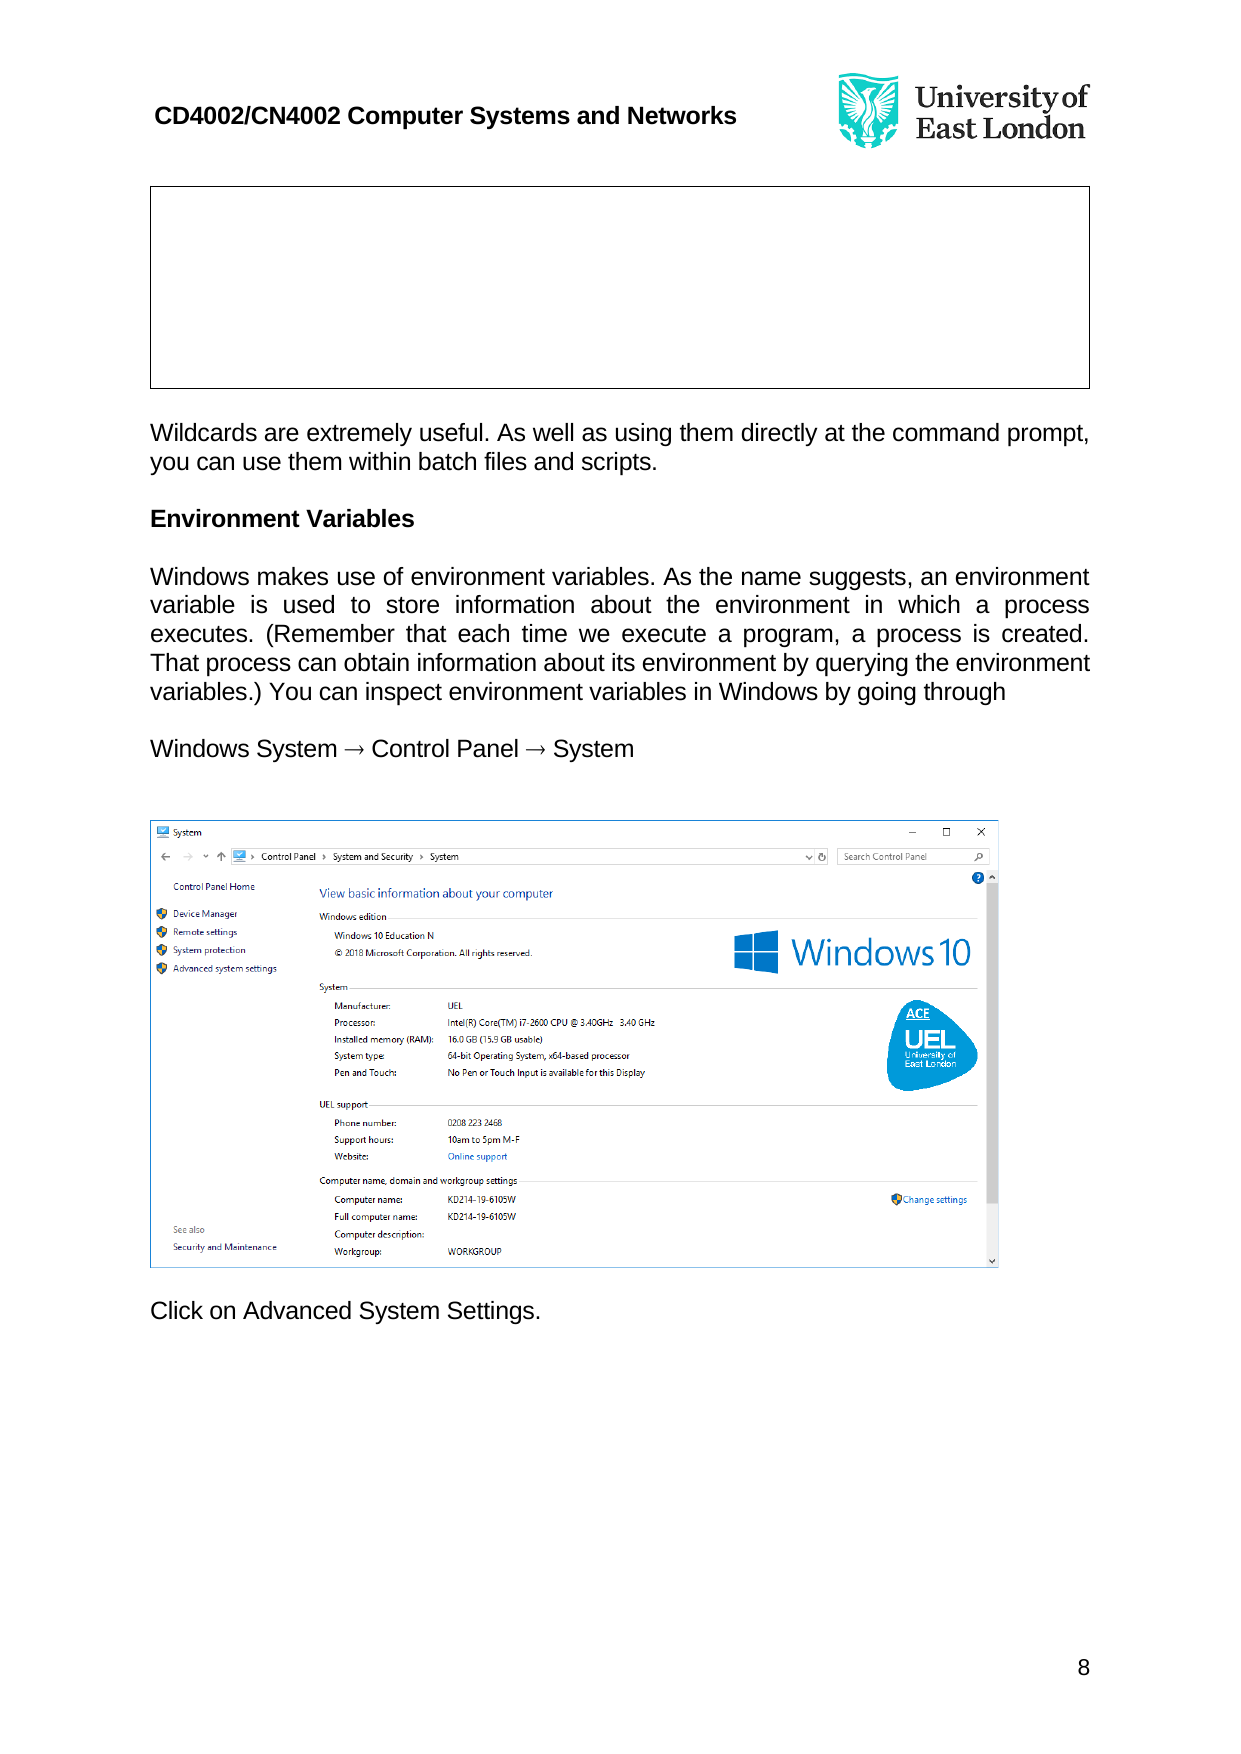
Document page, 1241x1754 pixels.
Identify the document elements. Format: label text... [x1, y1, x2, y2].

text Click on Advanced System Settings. [150, 1296, 1090, 1325]
text Wildcards are extremely useful. As well as using them directly at the command prompt, you can use them within batch files and scripts. [150, 418, 1090, 475]
picture [150, 820, 999, 1268]
text Windows makes use of environment variables. As the name suggests, an environment variable is used to store information about the environment in which a process executes. (Remember that each time we execute a program, a process is created. That process can obtain information about its environment by querying the environment variables.) You can inspect environment variables in Windows by going through [150, 561, 1090, 705]
text Environment Variables [150, 504, 1090, 533]
table_header [151, 187, 1089, 388]
picture [838, 73, 1091, 149]
text Windows System Control Panel System [150, 734, 1090, 763]
